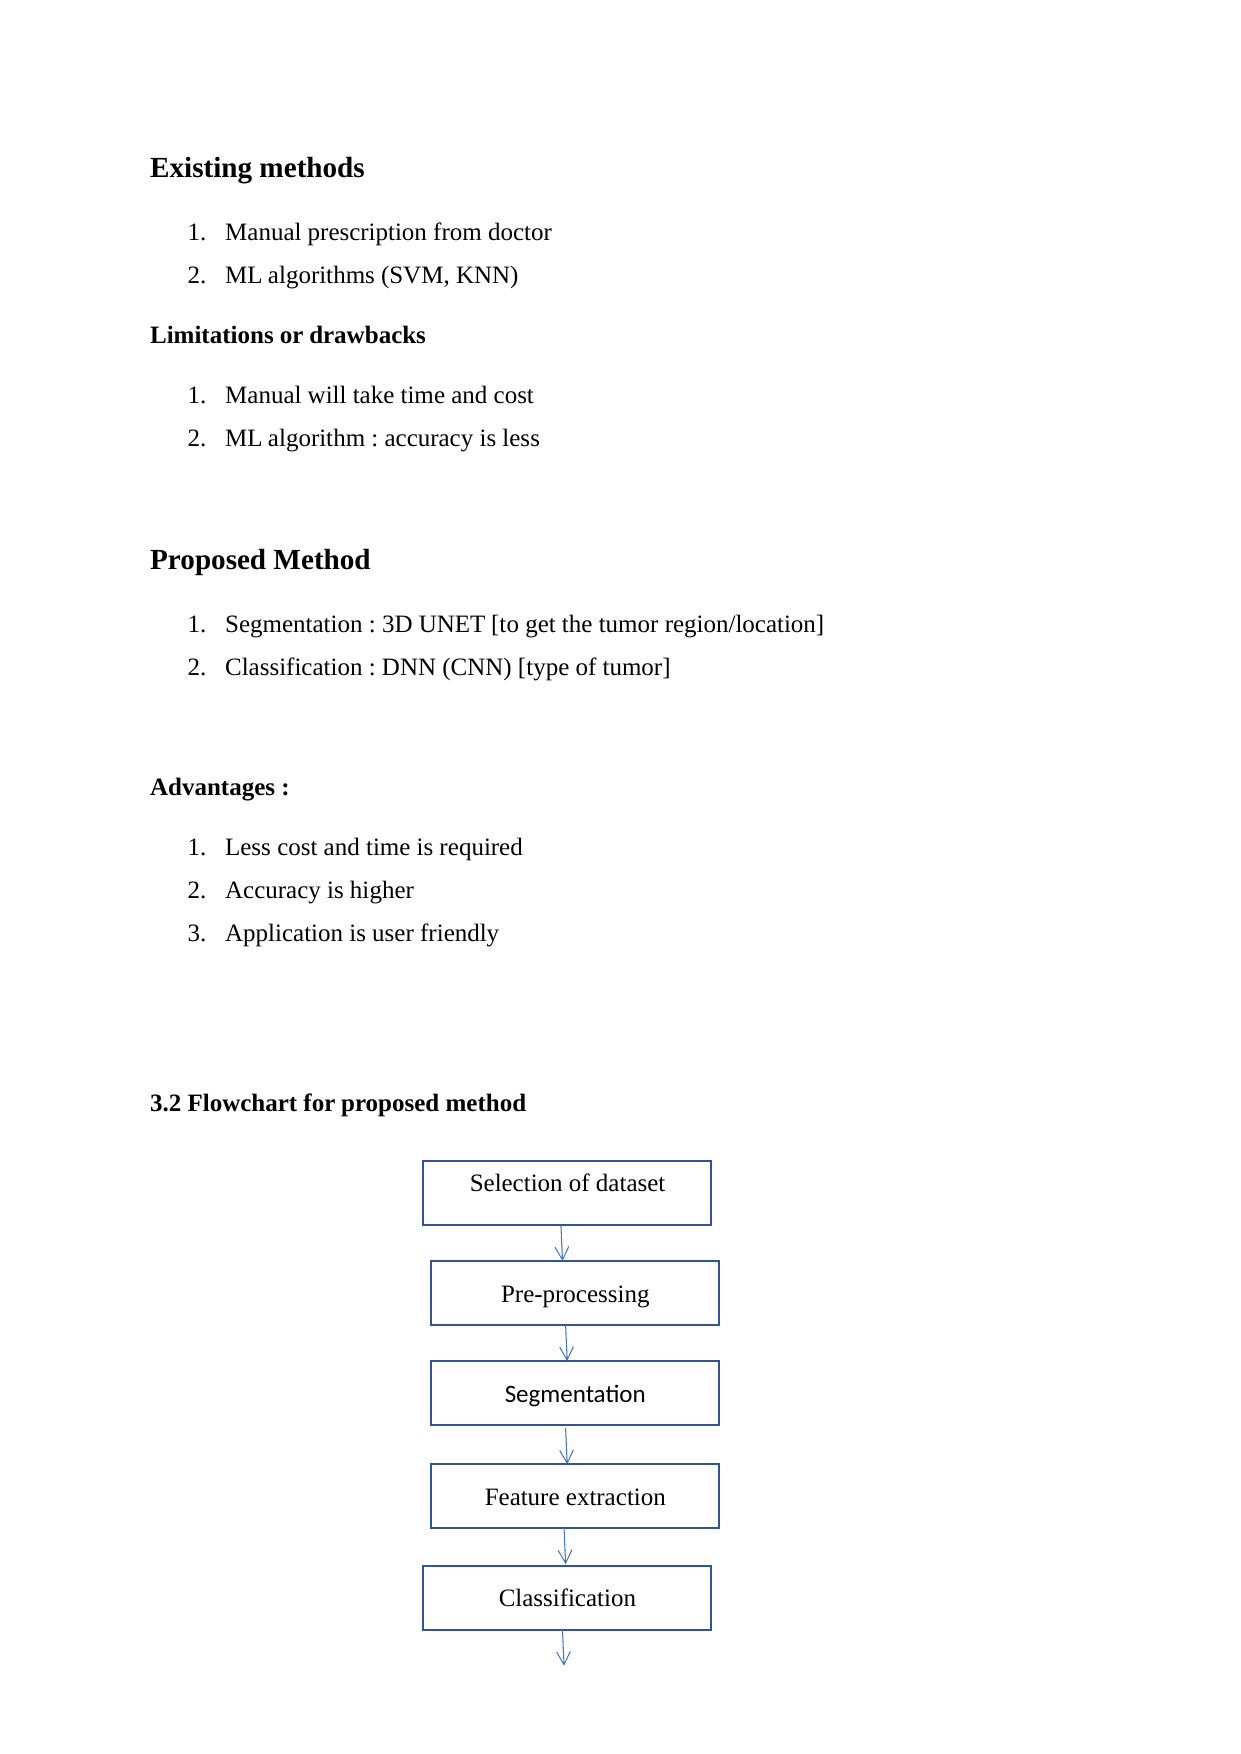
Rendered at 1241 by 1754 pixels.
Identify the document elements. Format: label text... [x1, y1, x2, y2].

text Proposed Method [150, 542, 1090, 576]
text Limitations or drawbacks [150, 320, 1090, 349]
list Accuracy is higher [187, 875, 1090, 904]
list Classification : DNN (CNN) [type of tumor] [187, 652, 1090, 681]
list ML algorithm : accuracy is less [187, 423, 1090, 452]
list Less cost and time is required [187, 832, 1090, 861]
list Segmentation : 3D UNET [to get the tumor region/location] [187, 609, 1090, 638]
text Advantages : [150, 772, 1090, 801]
text Existing methods [150, 150, 1090, 183]
list Manual prescription from doctor [187, 217, 1090, 246]
list Application is user friendly [187, 918, 1090, 947]
text 3.2 Flowchart for proposed method [150, 1088, 1090, 1117]
list Manual will take time and cost [187, 380, 1090, 408]
list ML algorithms (SVM, KNN) [187, 260, 1090, 289]
